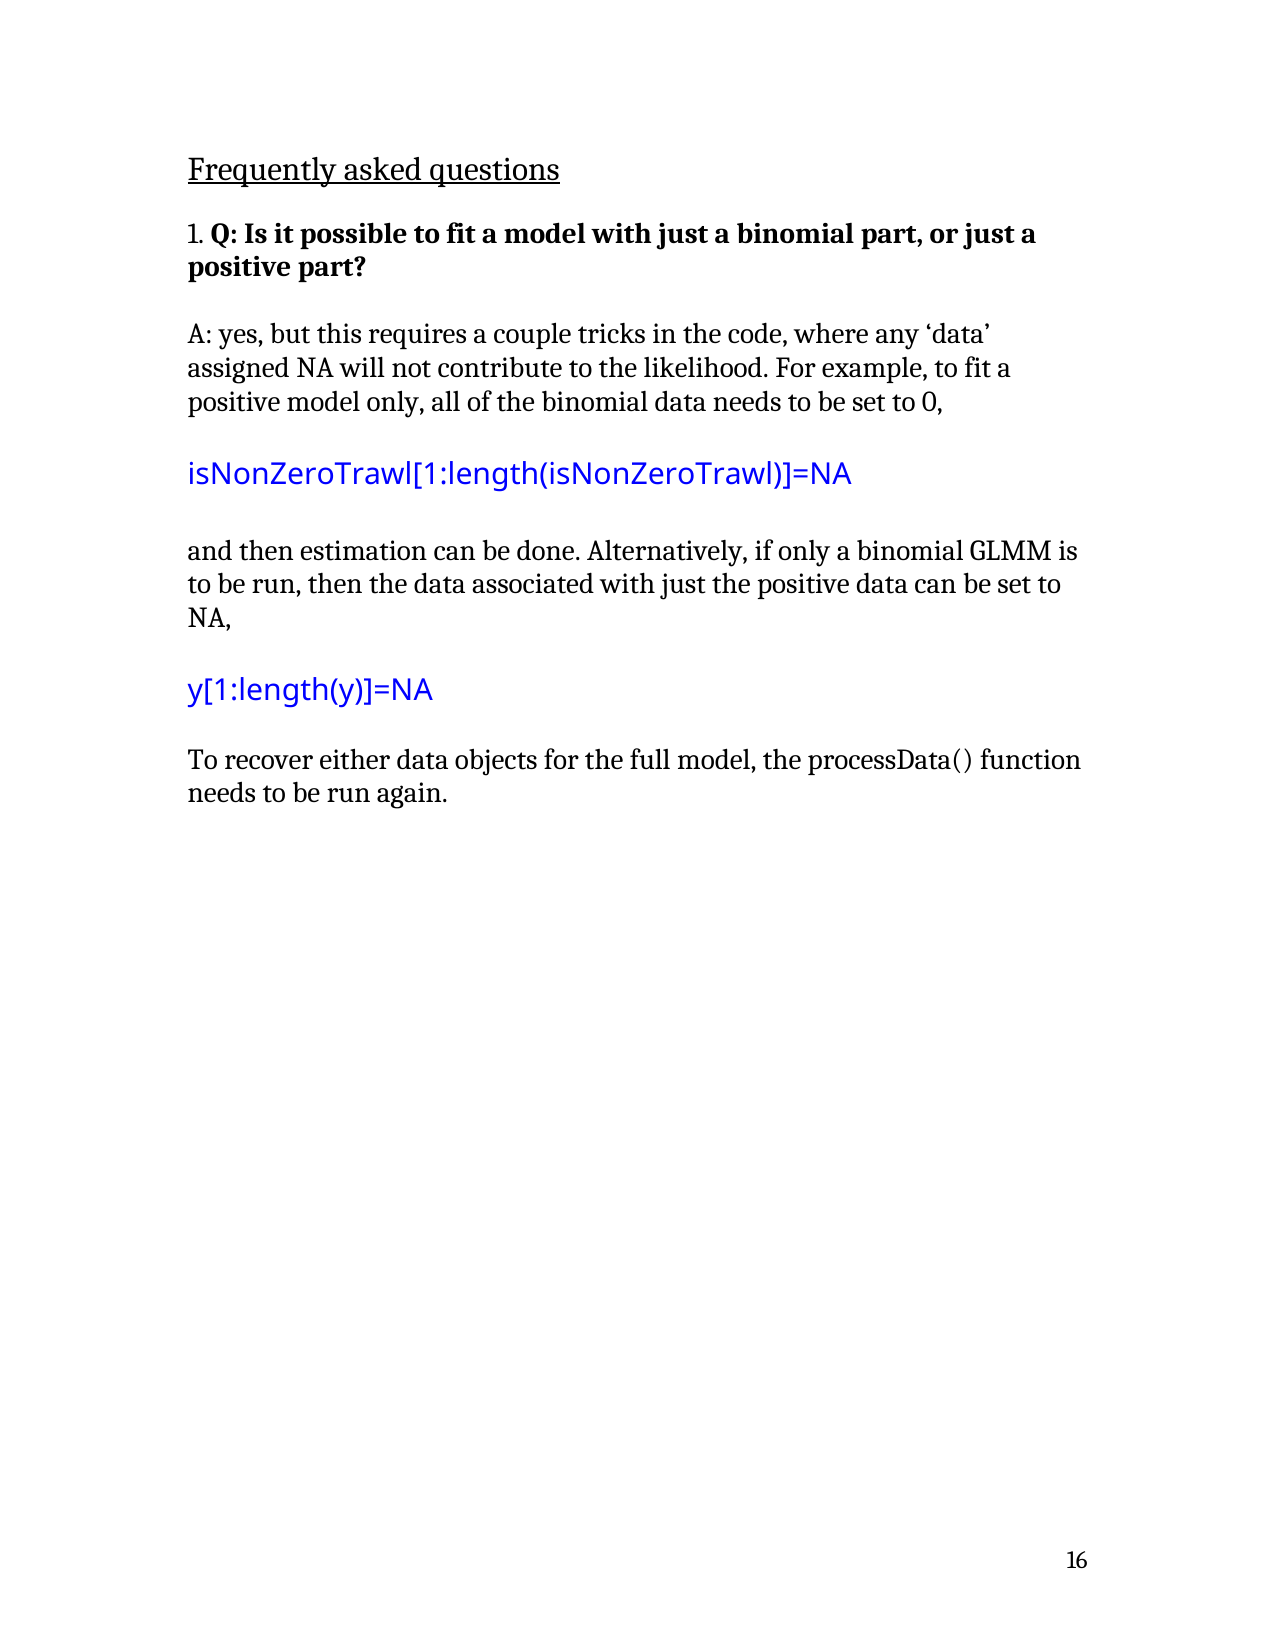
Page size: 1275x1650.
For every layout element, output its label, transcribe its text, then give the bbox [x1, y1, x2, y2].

text y[1:length(y)]=NA [187, 668, 1087, 709]
text To recover either data objects for the full model, the processData() function needs to be run again. [187, 743, 1087, 810]
text 1. Q: Is it possible to fit a model with just a binomial part, or just a positive part? [187, 217, 1087, 284]
text A: yes, but this requires a couple tricks in the code, where any ‘data’ assigned NA will not contribute to the likelihood. For example, to fit a positive model only, all of the binomial data needs to be set to 0, [187, 318, 1087, 418]
subtitle Frequently asked questions [187, 150, 1087, 188]
text isNonZeroTrawl[1:length(isNonZeroTrawl)]=NA [187, 452, 1087, 493]
text and then estimation can be done. Alternatively, if only a binomial GLMM is to be run, then the data associated with just the positive data can be set to NA, [187, 534, 1087, 635]
